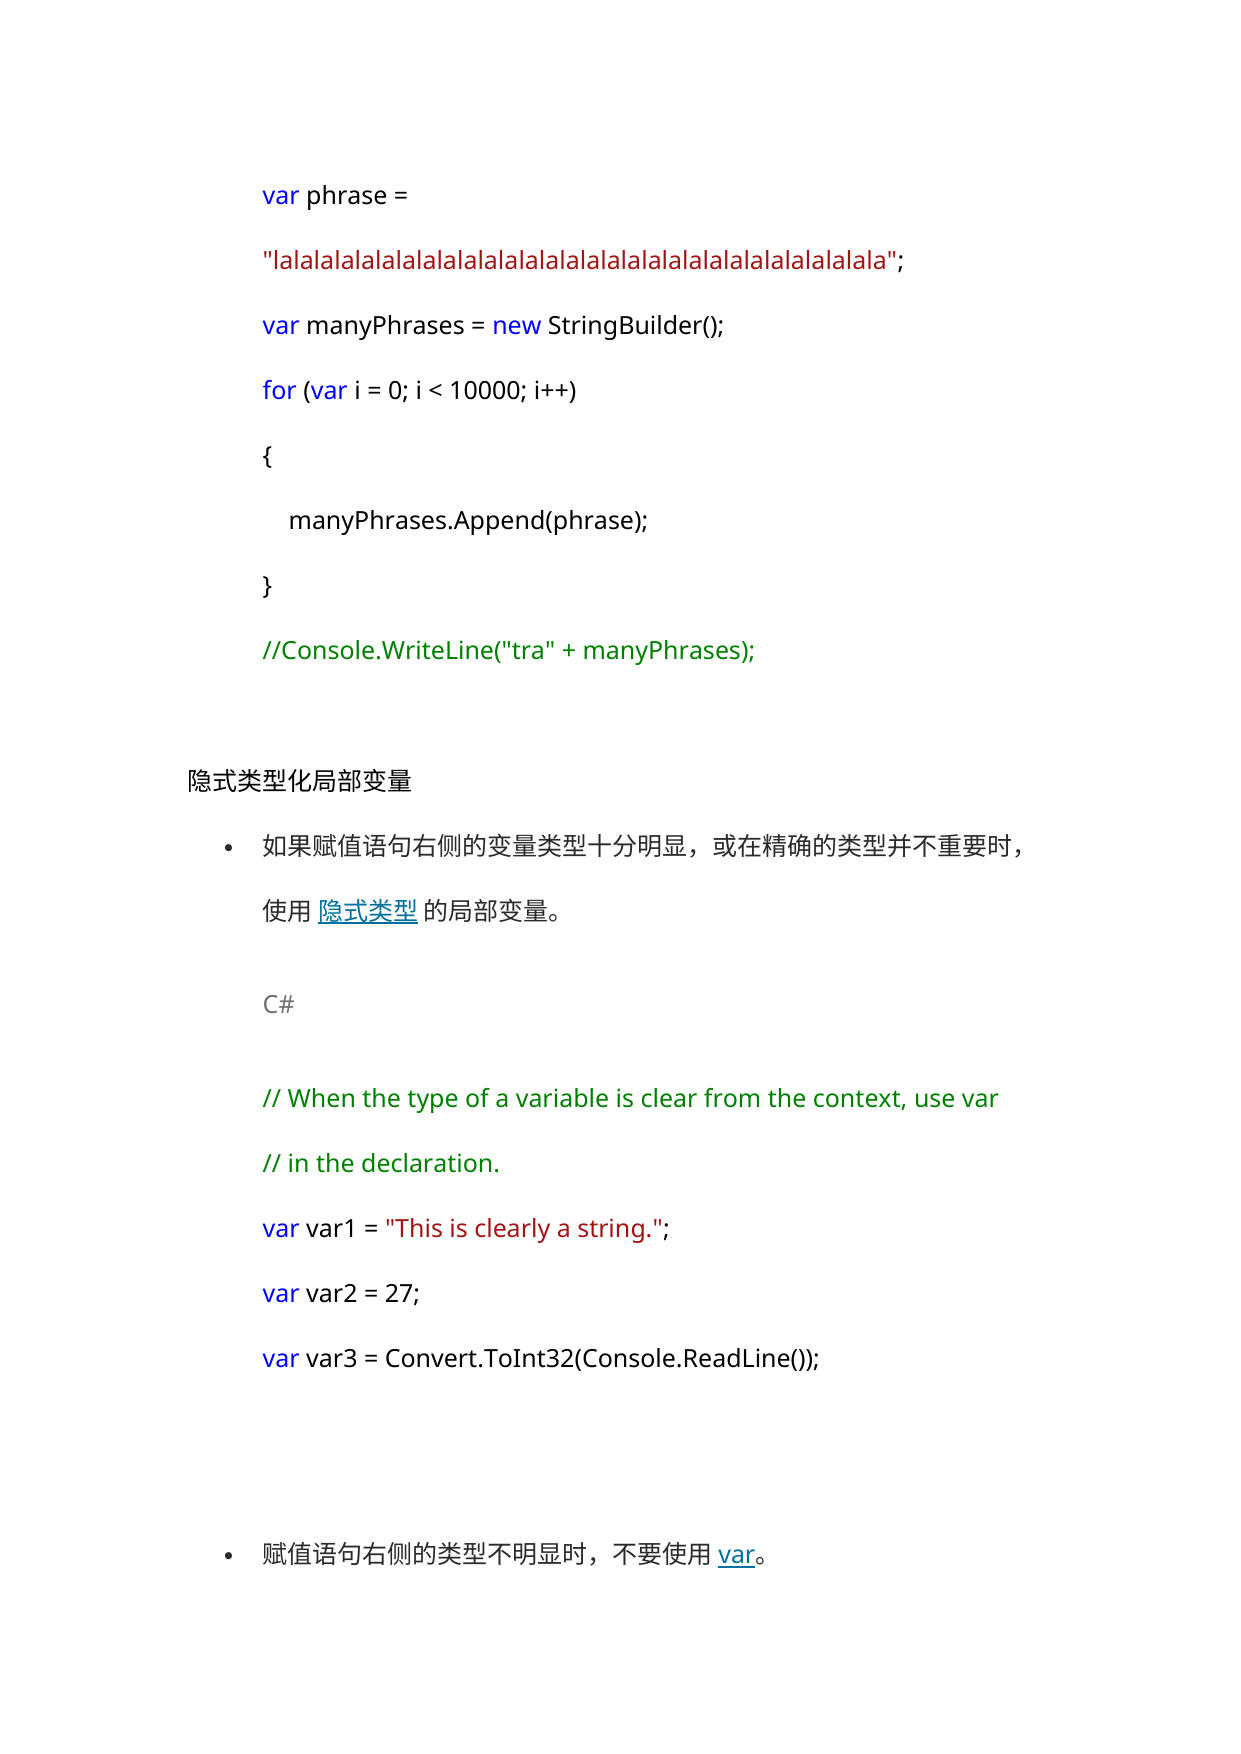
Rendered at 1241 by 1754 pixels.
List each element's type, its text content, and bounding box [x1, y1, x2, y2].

text var manyPhrases = new StringBuilder(); [262, 292, 1053, 357]
text C# [262, 971, 1053, 1036]
list 如果赋值语句右侧的变量类型十分明显，或在精确的类型并不重要时，使用 隐式类型 的局部变量。 [225, 812, 1053, 942]
text manyPhrases.Append(phrase); [262, 487, 1053, 552]
text for (var i = 0; i < 10000; i++) [262, 357, 1053, 422]
text } [262, 552, 1053, 617]
text 隐式类型化局部变量 [187, 747, 1053, 812]
text var var3 = Convert.ToInt32(Console.ReadLine()); [262, 1325, 1053, 1390]
text var var1 = "This is clearly a string."; [262, 1195, 1053, 1260]
text //Console.WriteLine("tra" + manyPhrases); [262, 617, 1053, 682]
text // in the declaration. [262, 1130, 1053, 1195]
text { [262, 422, 1053, 487]
text var phrase = "lalalalalalalalalalalalalalalalalalalalalalalalalalalalalala"; [262, 162, 1053, 292]
text // When the type of a variable is clear from the context, use var [262, 1065, 1053, 1130]
text var var2 = 27; [262, 1260, 1053, 1325]
list 赋值语句右侧的类型不明显时，不要使用 var。 [225, 1520, 1053, 1585]
